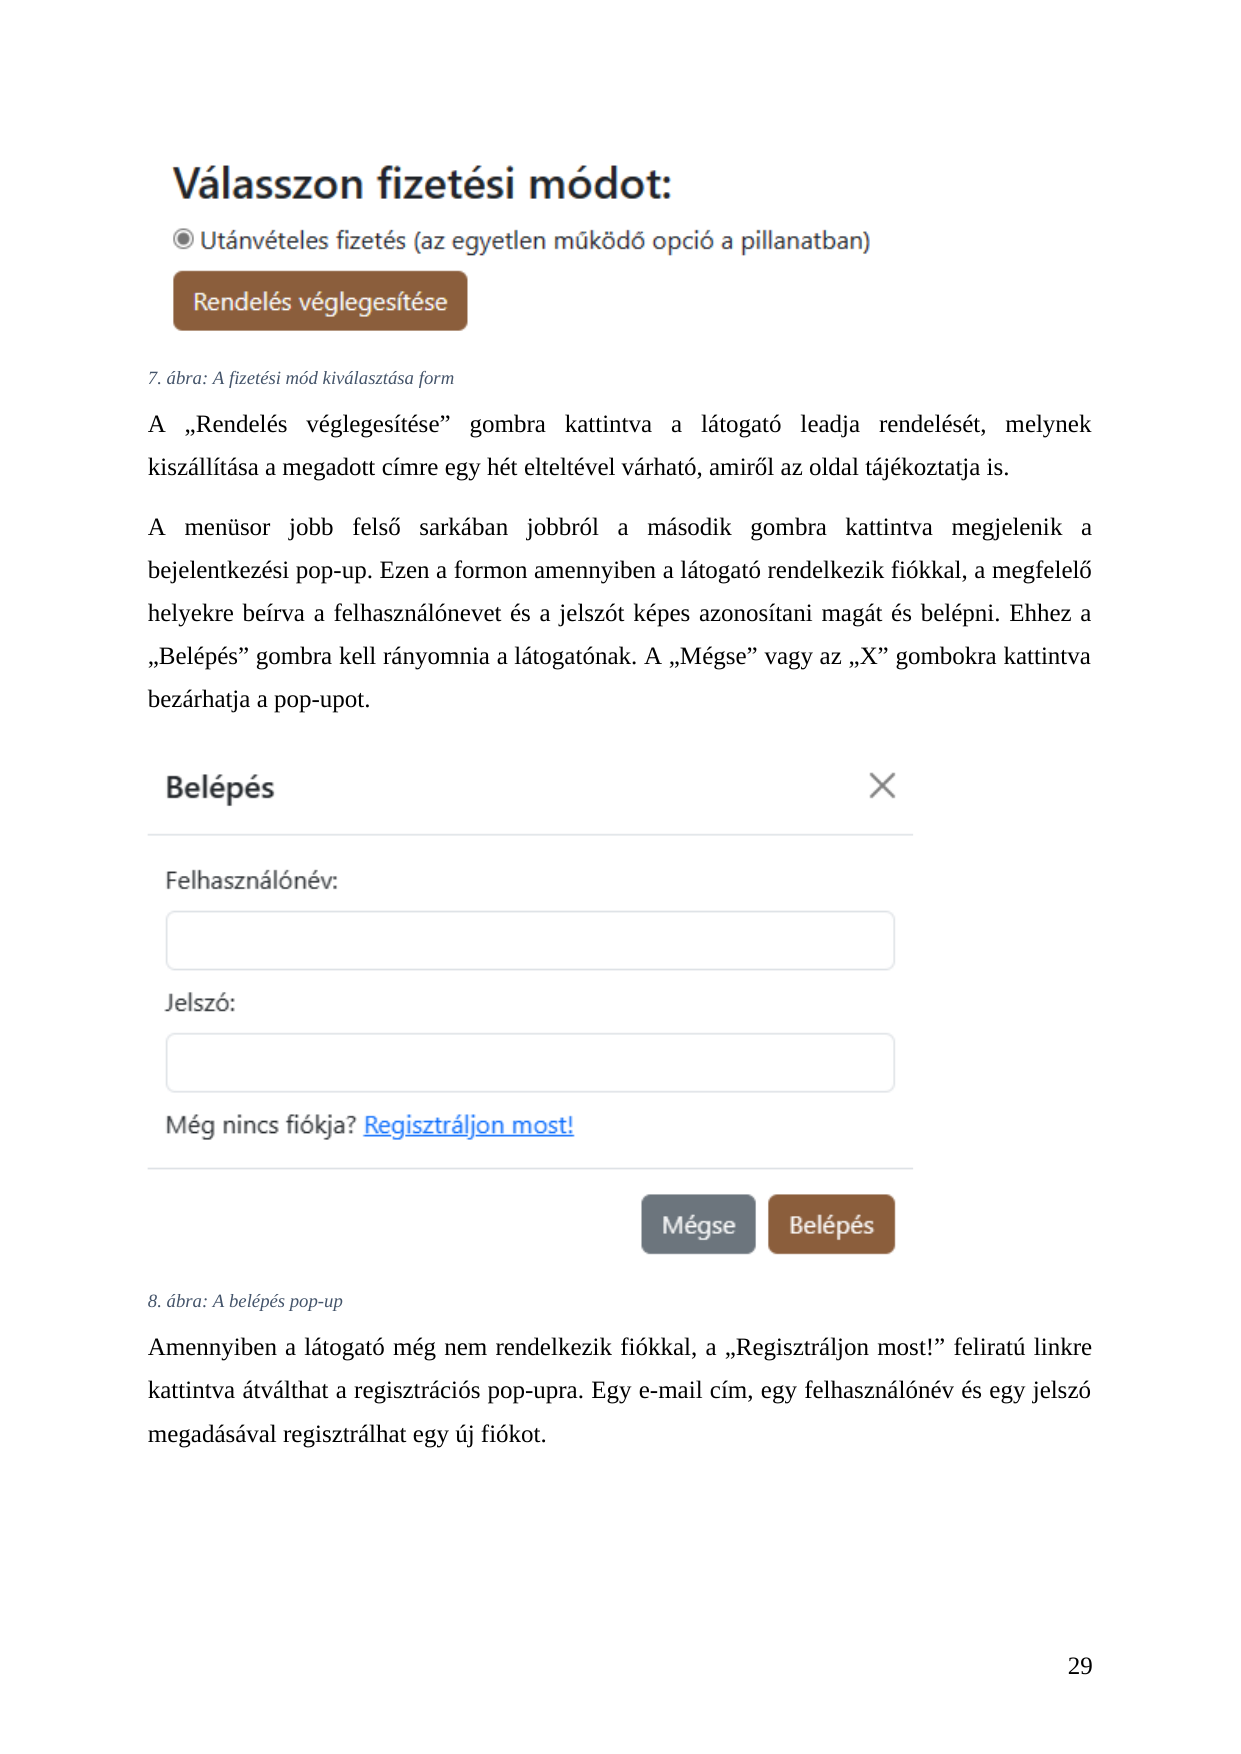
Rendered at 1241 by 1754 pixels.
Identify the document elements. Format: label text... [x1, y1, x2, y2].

text A menüsor jobb felső sarkában jobbról a második gombra kattintva megjelenik a bejelentkezési pop-up. Ezen a formon amennyiben a látogató rendelkezik fiókkal, a megfelelő helyekre beírva a felhasználónevet és a jelszót képes azonosítani magát és belépni. Ehhez a „Belépés” gombra kell rányomnia a látogatónak. A „Mégse” vagy az „X” gombokra kattintva bezárhatja a pop-upot. [148, 512, 1093, 713]
picture [147, 147, 934, 353]
text A „Rendelés véglegesítése” gombra kattintva a látogató leadja rendelését, melynek kiszállítása a megadott címre egy hét elteltével várható, amiről az oldal tájékoztatja is. [148, 409, 1093, 481]
text Amennyiben a látogató még nem rendelkezik fiókkal, a „Regisztráljon most!” feliratú linkre kattintva átválthat a regisztrációs pop-upra. Egy e-mail cím, egy felhasználónév és egy jelszó megadásával regisztrálhat egy új fiókot. [148, 1332, 1093, 1447]
picture [147, 744, 914, 1276]
